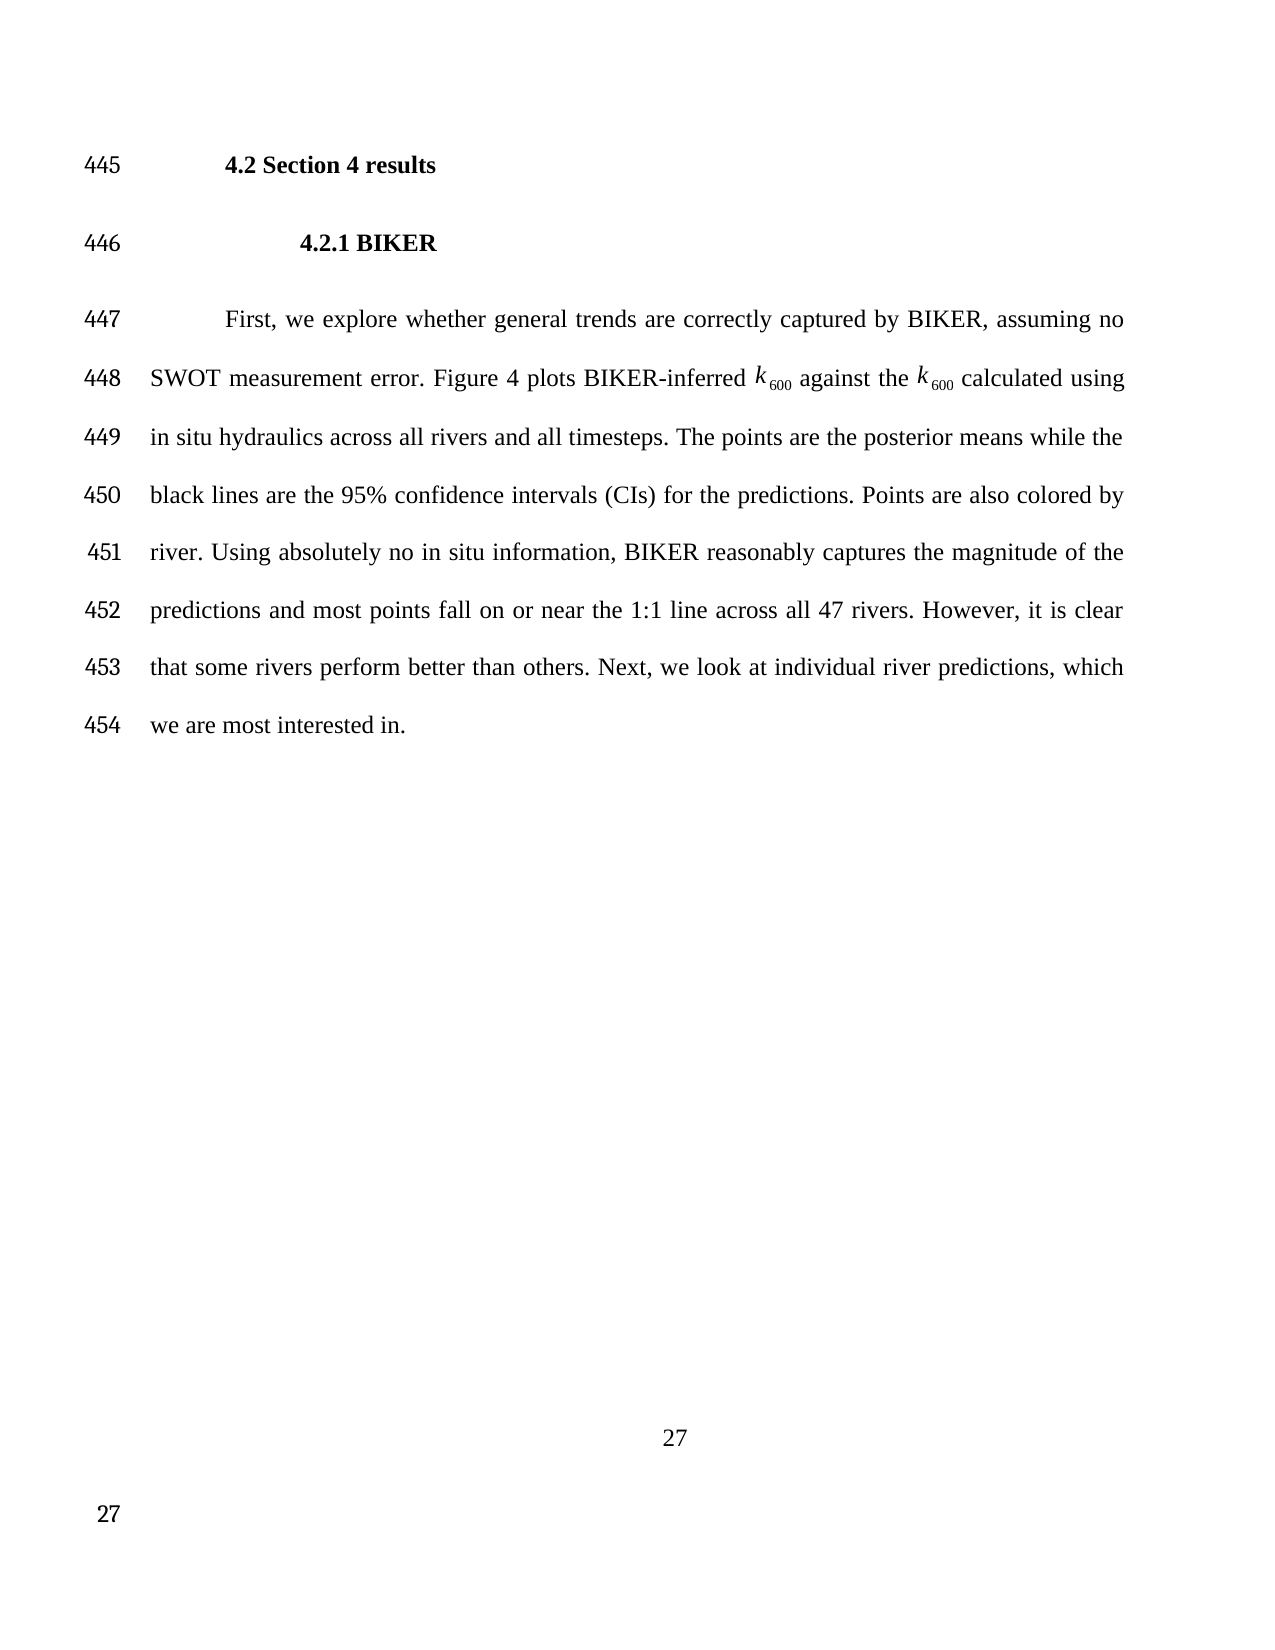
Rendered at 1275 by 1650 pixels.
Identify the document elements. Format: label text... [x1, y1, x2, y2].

text First, we explore whether general trends are correctly captured by BIKER, assuming no SWOT measurement error. Figure 4 plots BIKER-inferred against the calculated using in situ hydraulics across all rivers and all timesteps. The points are the posterior means while the black lines are the 95% confidence intervals (CIs) for the predictions. Points are also colored by river. Using absolutely no in situ information, BIKER reasonably captures the magnitude of the predictions and most points fall on or near the 1:1 line across all 47 rivers. However, it is clear that some rivers perform better than others. Next, we look at individual river predictions, which we are most interested in. [150, 304, 1125, 738]
subtitle 4.2.1 BIKER [225, 228, 1125, 257]
subtitle 4.2 Section 4 results [150, 150, 1125, 179]
